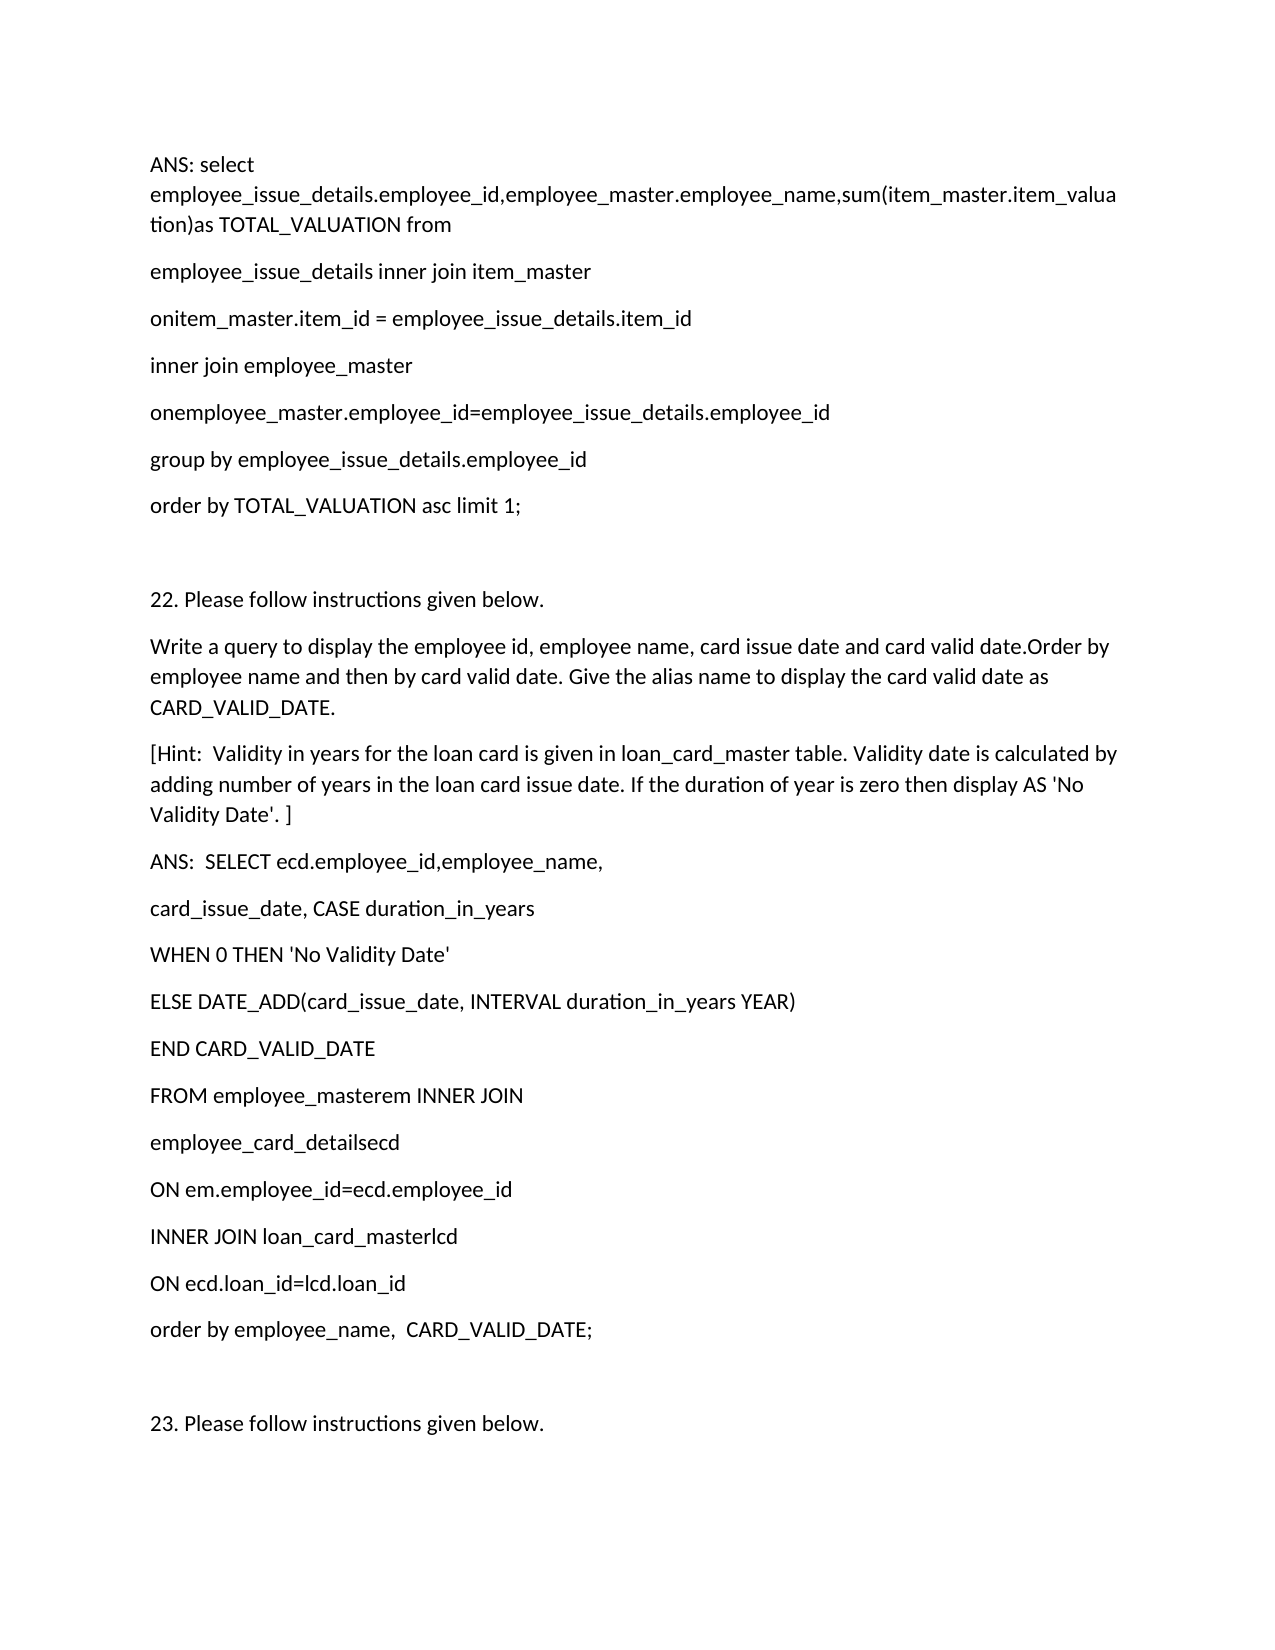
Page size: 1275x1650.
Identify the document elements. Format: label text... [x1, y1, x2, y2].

text ELSE DATE_ADD(card_issue_date, INTERVAL duration_in_years YEAR) [150, 987, 1125, 1016]
text order by TOTAL_VALUATION asc limit 1; [150, 492, 1125, 520]
text order by employee_name, CARD_VALID_DATE; [150, 1316, 1125, 1344]
text INNER JOIN loan_card_masterlcd [150, 1222, 1125, 1250]
text 23. Please follow instructions given below. [150, 1409, 1125, 1437]
text ANS: SELECT ecd.employee_id,employee_name, [150, 847, 1125, 875]
text group by employee_issue_details.employee_id [150, 445, 1125, 473]
text onemployee_master.employee_id=employee_issue_details.employee_id [150, 398, 1125, 426]
text ON em.employee_id=ecd.employee_id [150, 1175, 1125, 1203]
text ON ecd.loan_id=lcd.loan_id [150, 1269, 1125, 1297]
text ANS: select employee_issue_details.employee_id,employee_master.employee_name,sum(item_master.item_valuation)as TOTAL_VALUATION from [150, 150, 1125, 238]
text employee_issue_details inner join item_master [150, 257, 1125, 285]
text employee_card_detailsecd [150, 1128, 1125, 1156]
text inner join employee_master [150, 351, 1125, 379]
text 22. Please follow instructions given below. [150, 585, 1125, 613]
text FROM employee_masterem INNER JOIN [150, 1081, 1125, 1109]
text WHEN 0 THEN 'No Validity Date' [150, 941, 1125, 969]
text END CARD_VALID_DATE [150, 1034, 1125, 1062]
text card_issue_date, CASE duration_in_years [150, 894, 1125, 922]
text onitem_master.item_id = employee_issue_details.item_id [150, 304, 1125, 332]
text [Hint: Validity in years for the loan card is given in loan_card_master table. Validity date is calculated by adding number of years in the loan card issue date. If the duration of year is zero then display AS 'No Validity Date'. ] [150, 739, 1125, 828]
text Write a query to display the employee id, employee name, card issue date and card valid date.Order by employee name and then by card valid date. Give the alias name to display the card valid date as CARD_VALID_DATE. [150, 632, 1125, 721]
